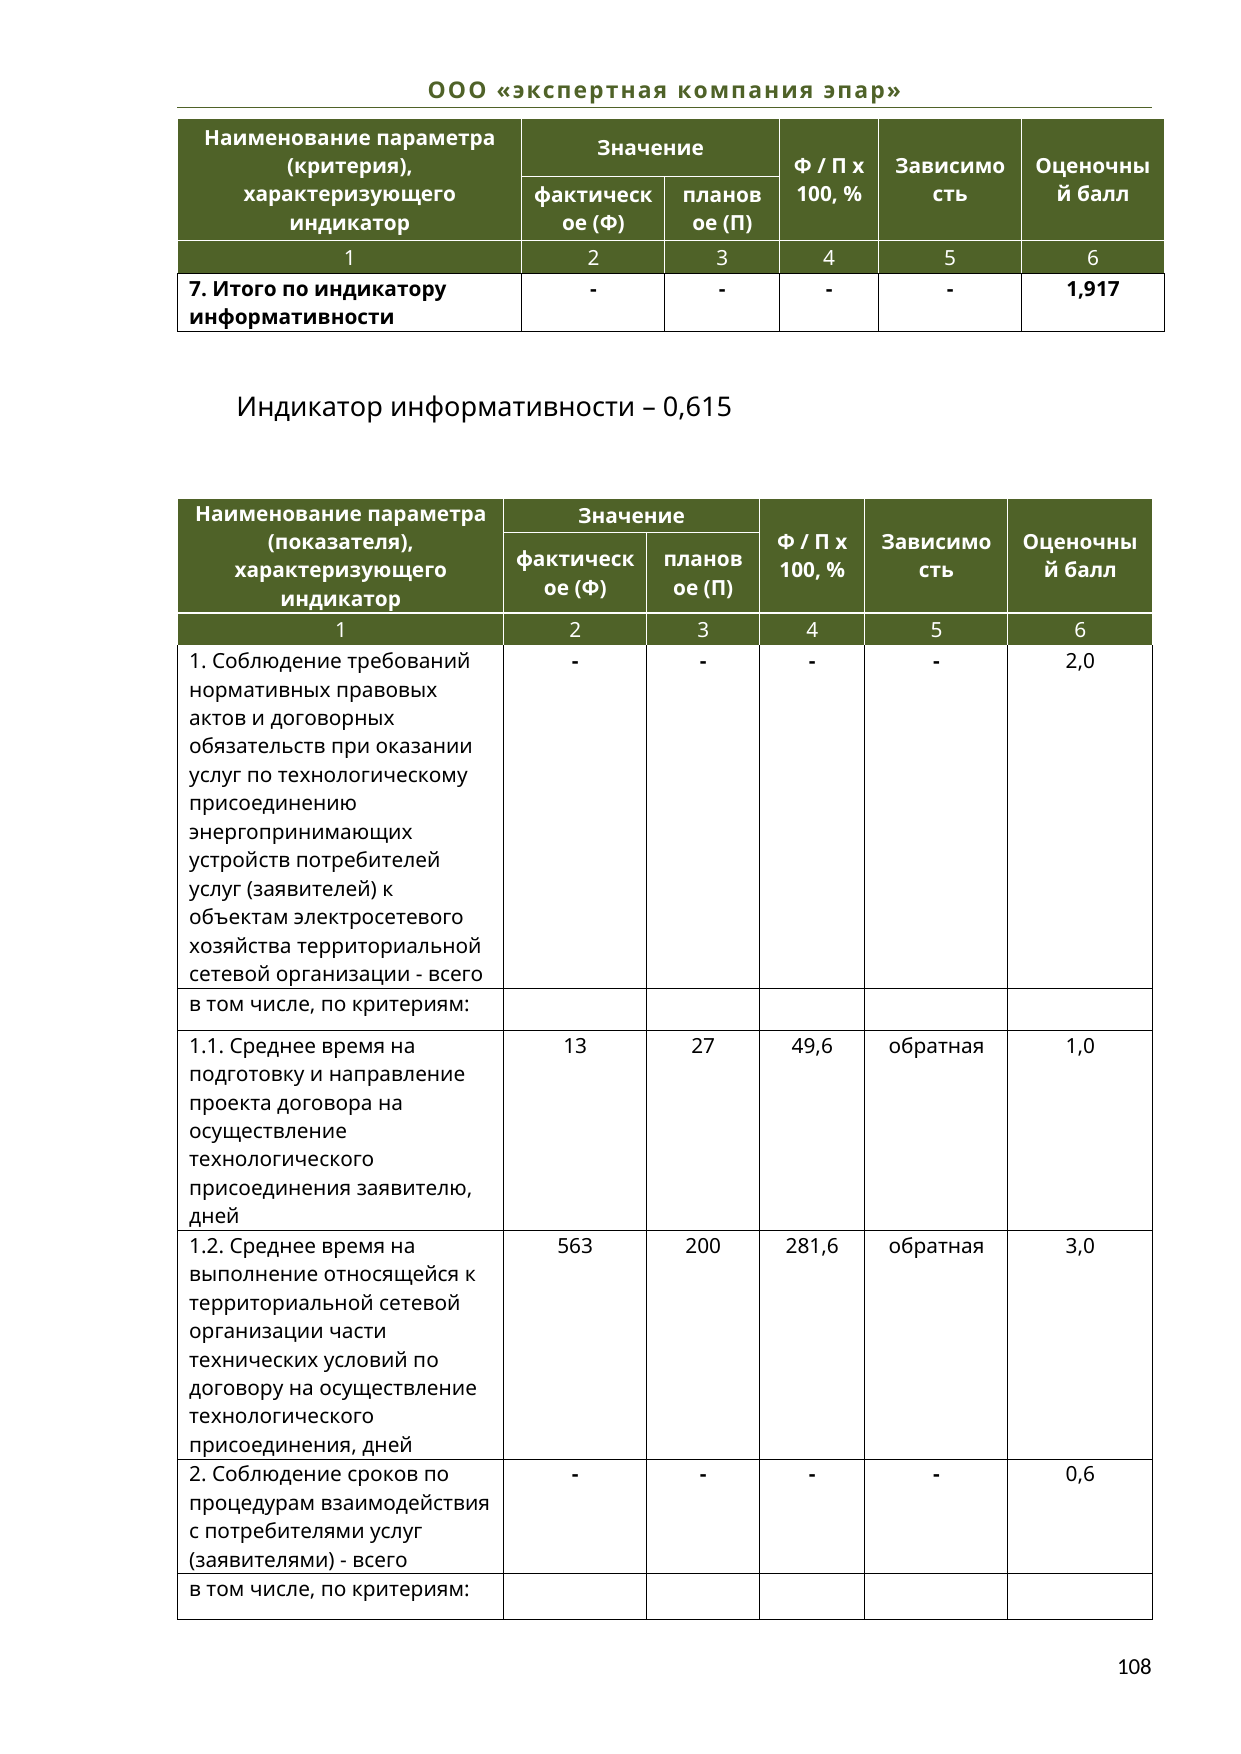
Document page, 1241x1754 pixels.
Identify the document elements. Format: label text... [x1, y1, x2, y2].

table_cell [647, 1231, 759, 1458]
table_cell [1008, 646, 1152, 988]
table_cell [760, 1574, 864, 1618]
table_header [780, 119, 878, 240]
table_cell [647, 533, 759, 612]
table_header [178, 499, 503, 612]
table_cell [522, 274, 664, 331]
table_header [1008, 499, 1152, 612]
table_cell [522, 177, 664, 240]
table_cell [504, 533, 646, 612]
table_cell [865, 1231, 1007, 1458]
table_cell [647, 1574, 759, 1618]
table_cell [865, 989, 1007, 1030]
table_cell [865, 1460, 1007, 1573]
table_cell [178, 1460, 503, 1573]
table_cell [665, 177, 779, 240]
text Индикатор информативности – 0,615 [177, 387, 1152, 424]
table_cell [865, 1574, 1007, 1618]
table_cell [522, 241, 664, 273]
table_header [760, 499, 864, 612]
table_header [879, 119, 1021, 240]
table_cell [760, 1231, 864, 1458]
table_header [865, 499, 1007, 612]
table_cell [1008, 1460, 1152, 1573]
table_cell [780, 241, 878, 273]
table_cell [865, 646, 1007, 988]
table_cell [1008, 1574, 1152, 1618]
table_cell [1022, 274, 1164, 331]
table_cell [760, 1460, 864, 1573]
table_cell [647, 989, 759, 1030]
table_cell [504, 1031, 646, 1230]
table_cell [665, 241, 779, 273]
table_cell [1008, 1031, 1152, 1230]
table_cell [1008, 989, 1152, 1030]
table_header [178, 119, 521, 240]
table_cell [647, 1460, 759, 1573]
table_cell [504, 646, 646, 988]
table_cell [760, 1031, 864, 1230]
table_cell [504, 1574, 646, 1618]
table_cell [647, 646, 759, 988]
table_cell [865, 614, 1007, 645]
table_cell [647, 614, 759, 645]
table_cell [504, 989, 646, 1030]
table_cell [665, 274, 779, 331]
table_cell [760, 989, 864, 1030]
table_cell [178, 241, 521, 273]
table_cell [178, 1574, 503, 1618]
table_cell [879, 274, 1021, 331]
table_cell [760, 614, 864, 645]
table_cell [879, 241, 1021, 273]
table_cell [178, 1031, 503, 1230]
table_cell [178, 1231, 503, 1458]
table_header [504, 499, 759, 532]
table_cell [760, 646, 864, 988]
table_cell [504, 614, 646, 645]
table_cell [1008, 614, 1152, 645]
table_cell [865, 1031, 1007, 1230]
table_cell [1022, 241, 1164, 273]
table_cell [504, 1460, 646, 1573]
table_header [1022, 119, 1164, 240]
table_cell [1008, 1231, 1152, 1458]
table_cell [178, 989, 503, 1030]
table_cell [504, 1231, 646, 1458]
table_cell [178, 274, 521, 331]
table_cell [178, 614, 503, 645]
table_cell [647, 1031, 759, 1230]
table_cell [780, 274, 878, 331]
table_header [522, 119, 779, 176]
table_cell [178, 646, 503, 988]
